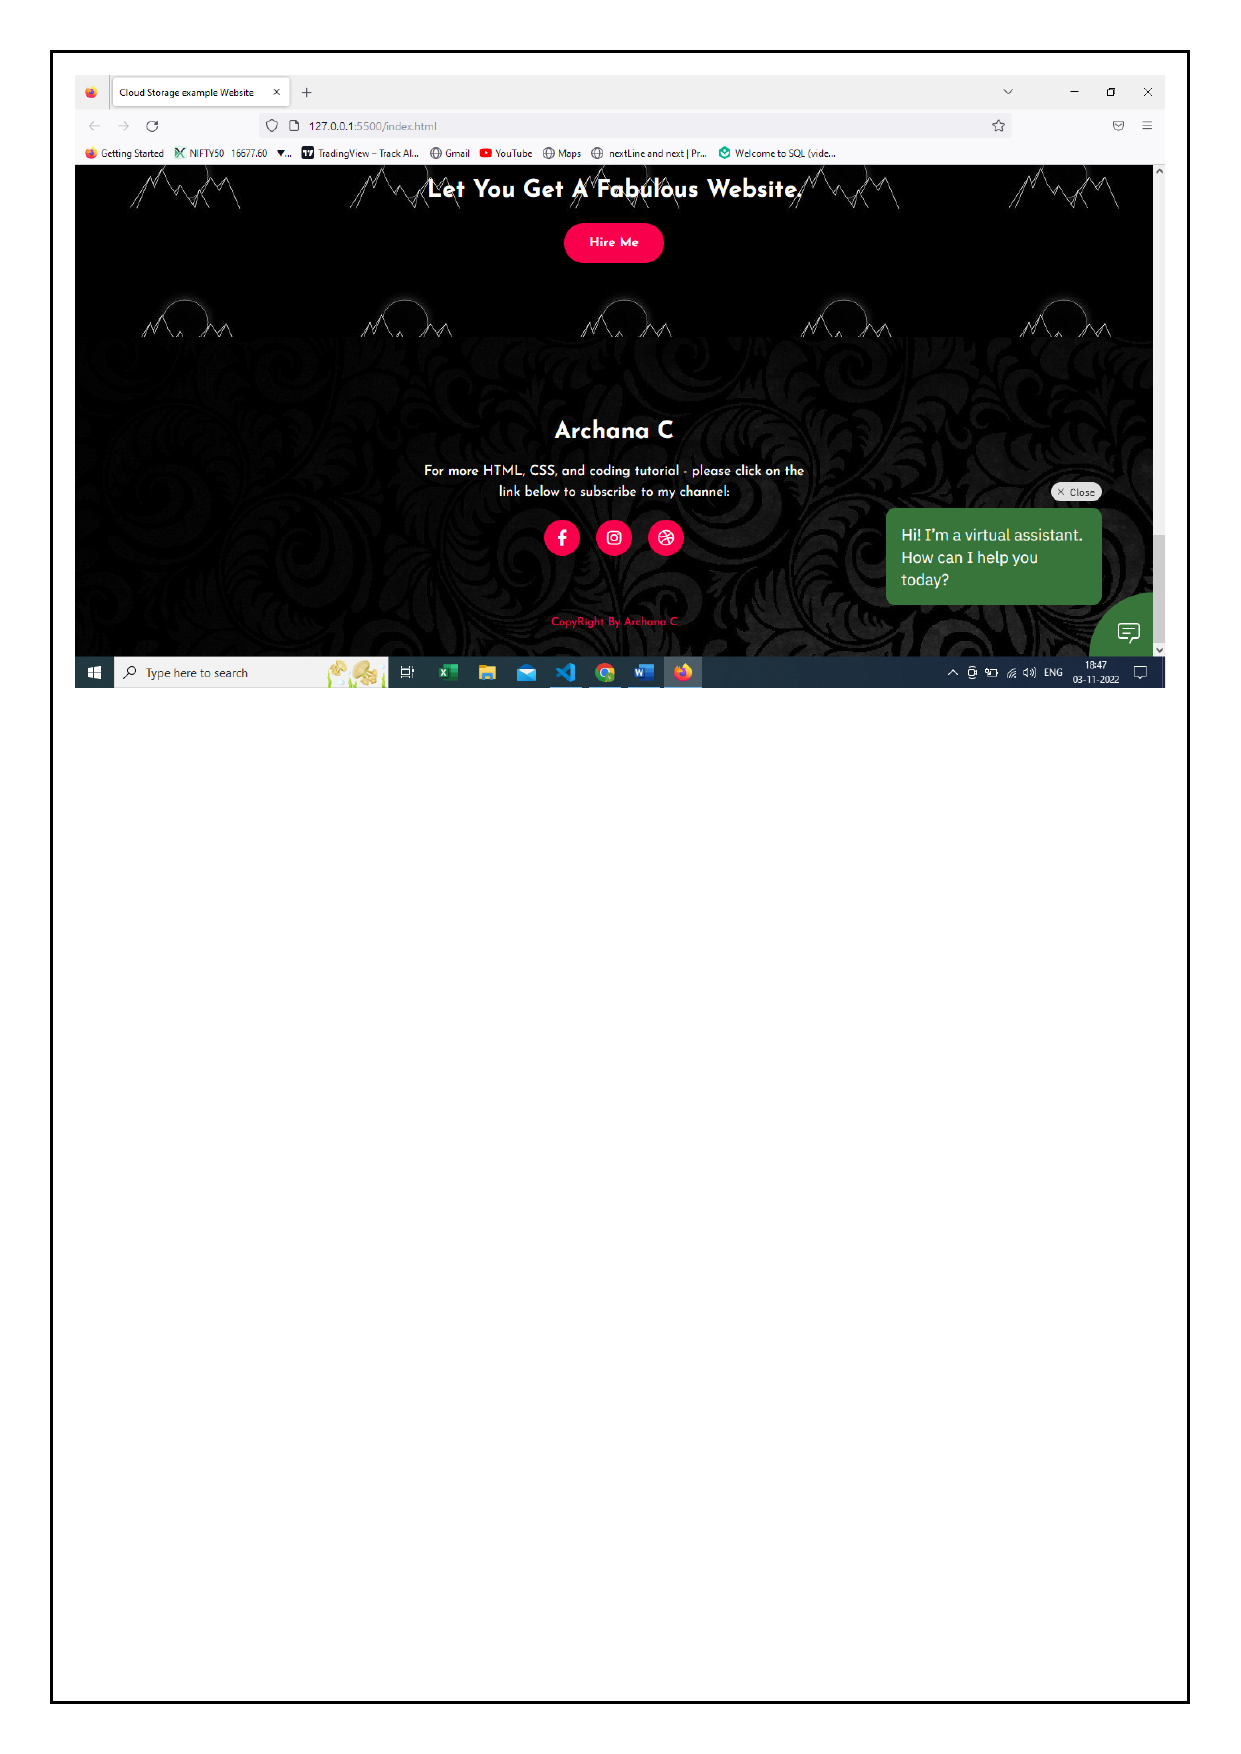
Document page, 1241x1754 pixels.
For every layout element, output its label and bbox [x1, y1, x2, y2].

picture [75, 75, 1166, 688]
